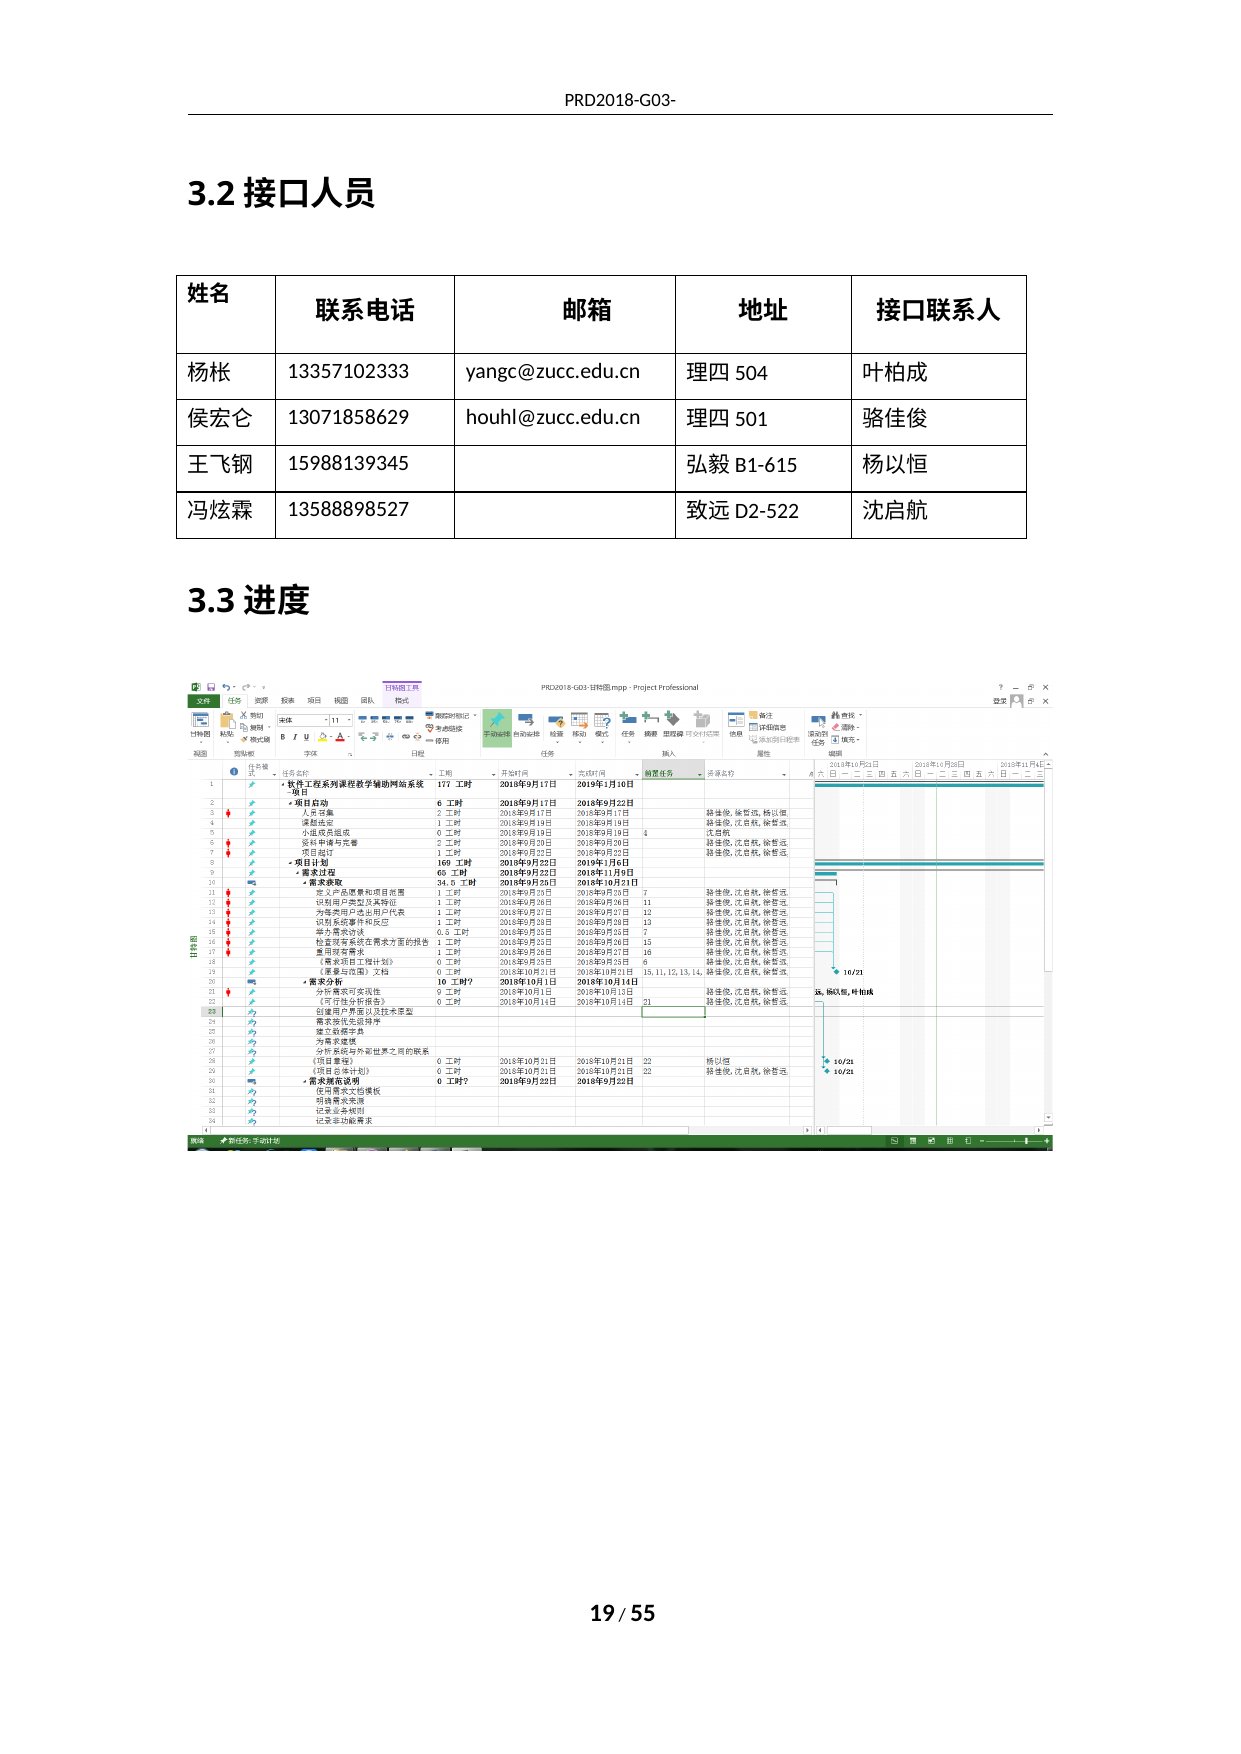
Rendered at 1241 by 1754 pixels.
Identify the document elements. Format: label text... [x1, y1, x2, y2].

table_cell 15988139345 [276, 446, 454, 491]
table_cell 13357102333 [276, 354, 454, 399]
subtitle 3.3 进度 [187, 566, 1053, 631]
table_cell houhl@zucc.edu.cn [455, 400, 675, 445]
table_cell 杨枨 [177, 354, 275, 399]
subtitle 3.2 接口人员 [187, 158, 1053, 223]
table_cell 杨以恒 [852, 446, 1026, 491]
picture [187, 681, 1053, 1151]
table_cell 13588898527 [276, 493, 454, 537]
table_cell 王飞钢 [177, 446, 275, 491]
table_cell yangc@zucc.edu.cn [455, 354, 675, 399]
table_header 联系电话 [276, 276, 454, 353]
table_cell 致远D2-522 [676, 493, 851, 537]
table_cell 弘毅B1-615 [676, 446, 851, 491]
table_cell 骆佳俊 [852, 400, 1026, 445]
table_cell 13071858629 [276, 400, 454, 445]
table_cell 沈启航 [852, 493, 1026, 537]
table_cell 侯宏仑 [177, 400, 275, 445]
table_cell [455, 446, 675, 491]
table_header 地址 [676, 276, 851, 353]
table_cell 理四501 [676, 400, 851, 445]
table_header 姓名 [177, 276, 275, 353]
table_cell [455, 493, 675, 537]
table_header 接口联系人 [852, 276, 1026, 353]
table_cell 冯炫霖 [177, 493, 275, 537]
table_cell 叶柏成 [852, 354, 1026, 399]
table_header 邮箱 [455, 276, 675, 353]
table_cell 理四504 [676, 354, 851, 399]
